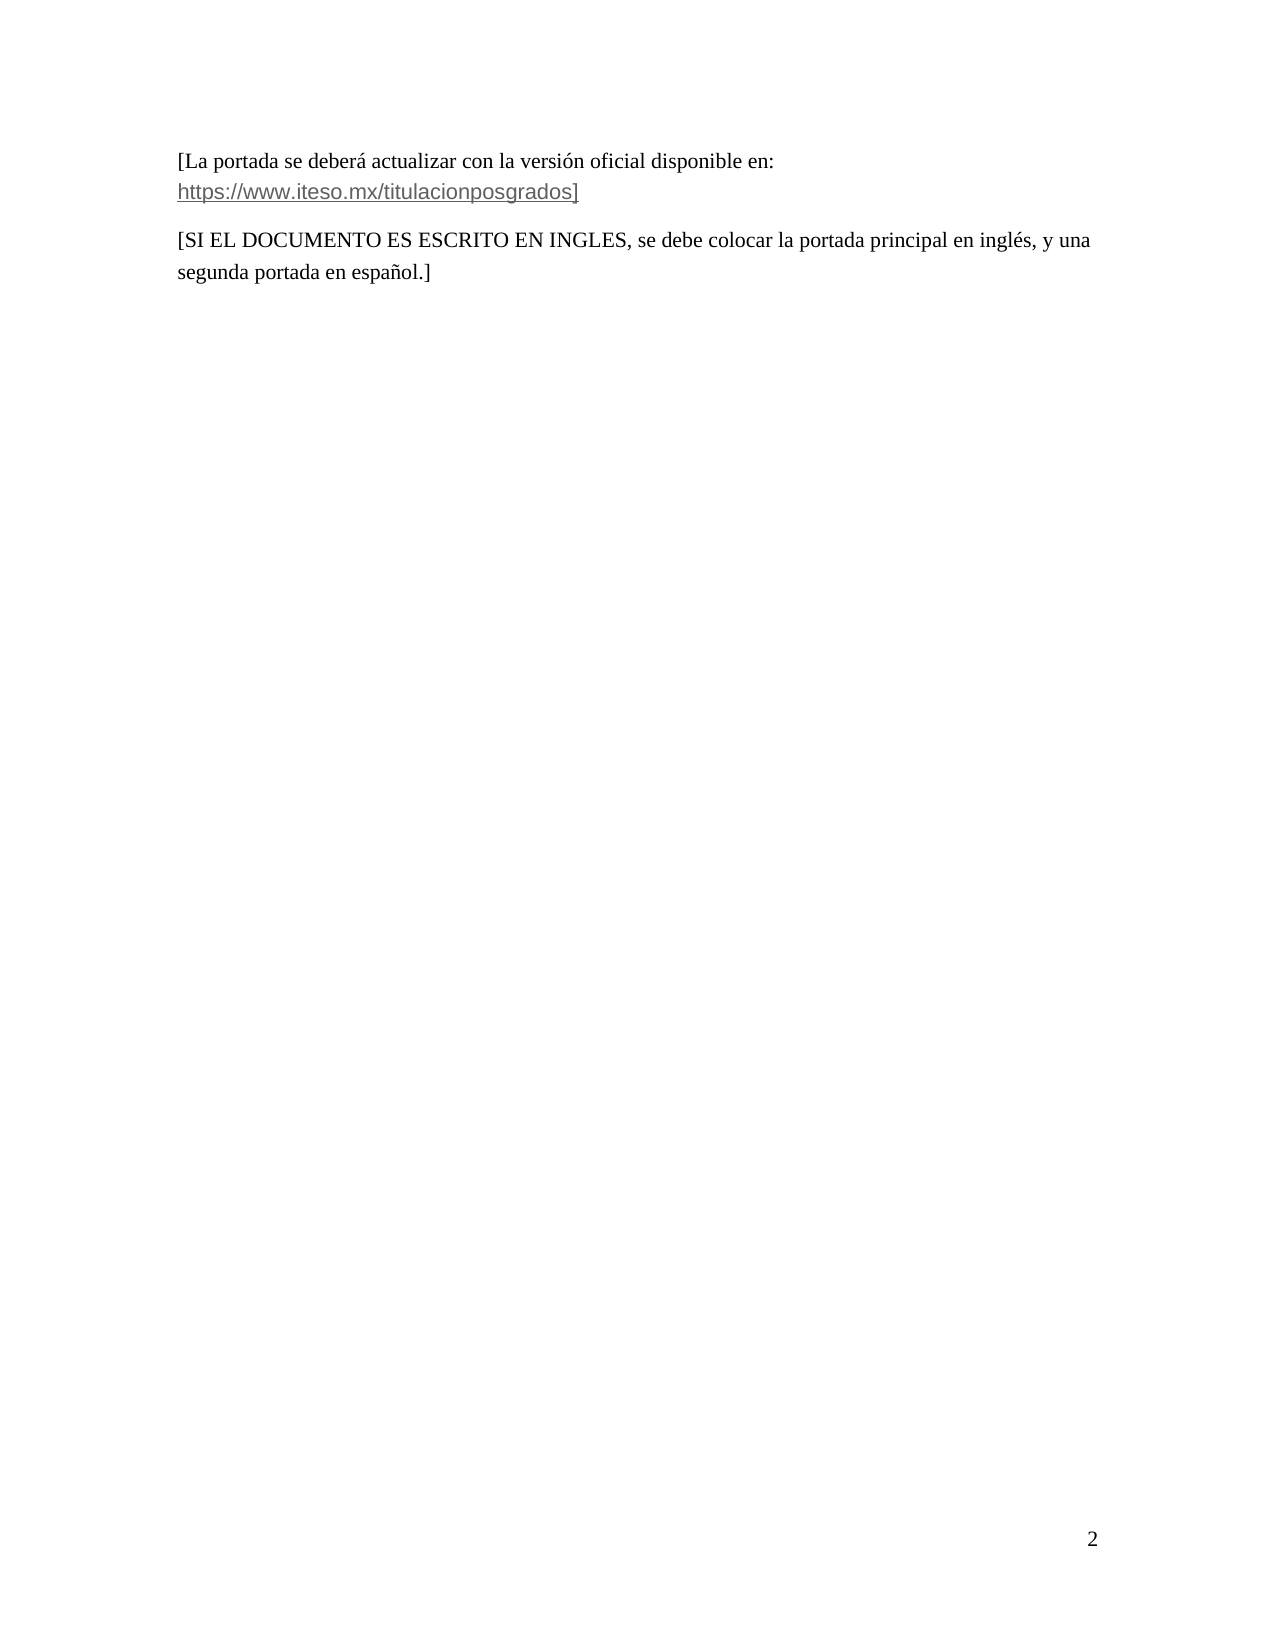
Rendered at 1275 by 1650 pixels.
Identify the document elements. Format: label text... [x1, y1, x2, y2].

text [SI EL DOCUMENTO ES ESCRITO EN INGLES, se debe colocar la portada principal en inglés, y una segunda portada en español.] [177, 227, 1098, 284]
text [La portada se deberá actualizar con la versión oficial disponible en: https://www.iteso.mx/titulacionposgrados] [177, 148, 1098, 204]
